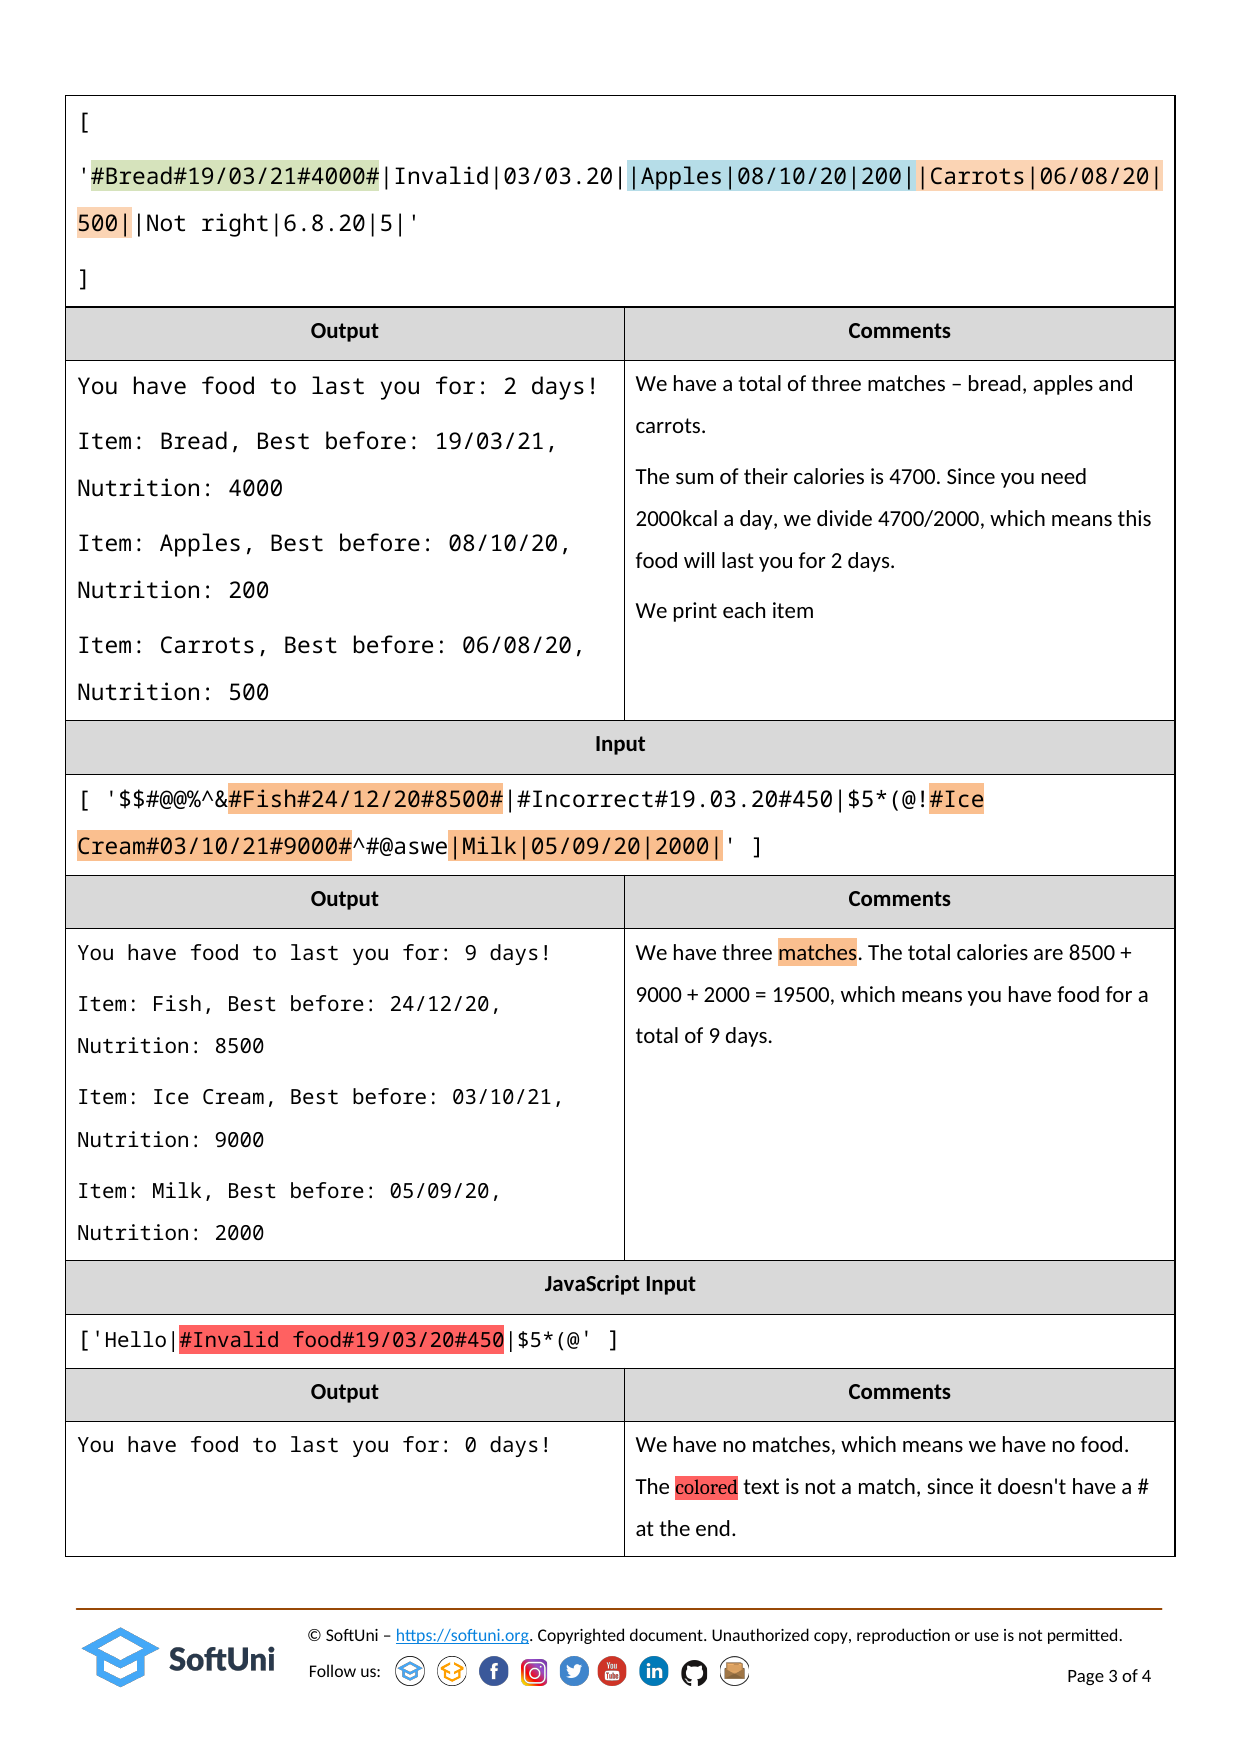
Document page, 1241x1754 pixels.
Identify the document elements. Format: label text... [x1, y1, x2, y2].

picture [720, 1656, 749, 1686]
table_cell JavaScript Input [66, 1261, 1174, 1314]
table_cell You have food to last you for: 2 days! Item: Bread, Best before: 19/03/21, Nutrition: 4000 Item: Apples, Best before: 08/10/20, Nutrition: 200 Item: Carrots, Best before: 06/08/20, Nutrition: 500 [66, 361, 624, 720]
table_cell Output [66, 1369, 624, 1421]
picture [639, 1656, 648, 1665]
picture [660, 1656, 669, 1665]
picture [597, 1656, 627, 1686]
picture [639, 1677, 648, 1686]
table_cell Output [66, 876, 624, 928]
table_cell We have a total of three matches – bread, apples and carrots. The sum of their calories is 4700. Since you need 2000kcal a day, we divide 4700/2000, which means this food will last you for 2 days. We print each item [625, 361, 1174, 720]
picture [660, 1677, 669, 1686]
table_cell We have no matches, which means we have no food. The colored text is not a match, since it doesn't have a # at the end. [625, 1422, 1174, 1556]
table_cell ['Hello|#Invalid food#19/03/20#450|$5*(@' ] [66, 1315, 1174, 1367]
table_cell Input [66, 721, 1174, 774]
picture [559, 1656, 589, 1686]
picture [521, 1659, 548, 1686]
table_cell We have three matches. The total calories are 8500 + 9000 + 2000 = 19500, which means you have food for a total of 9 days. [625, 929, 1174, 1260]
table_cell [ '$$#@@%^&#Fish#24/12/20#8500#|#Incorrect#19.03.20#450|$5*(@!#Ice Cream#03/10/21#9000#^#@aswe|Milk|05/09/20|2000|' ] [66, 775, 1174, 874]
table_cell You have food to last you for: 0 days! [66, 1422, 624, 1556]
picture [479, 1656, 509, 1686]
table_cell [ '#Bread#19/03/21#4000#|Invalid|03/03.20||Apples|08/10/20|200||Carrots|06/08/20|500||Not right|6.8.20|5|' ] [66, 96, 1174, 306]
picture [395, 1656, 425, 1686]
table_cell Comments [625, 876, 1174, 928]
table_cell Comments [625, 1369, 1174, 1421]
picture [681, 1660, 708, 1686]
picture [437, 1656, 467, 1686]
picture [653, 1668, 662, 1678]
picture [75, 1621, 281, 1693]
table_cell Comments [625, 308, 1174, 360]
table_cell You have food to last you for: 9 days! Item: Fish, Best before: 24/12/20, Nutrition: 8500 Item: Ice Cream, Best before: 03/10/21, Nutrition: 9000 Item: Milk, Best before: 05/09/20, Nutrition: 2000 [66, 929, 624, 1260]
table_cell Output [66, 308, 624, 360]
